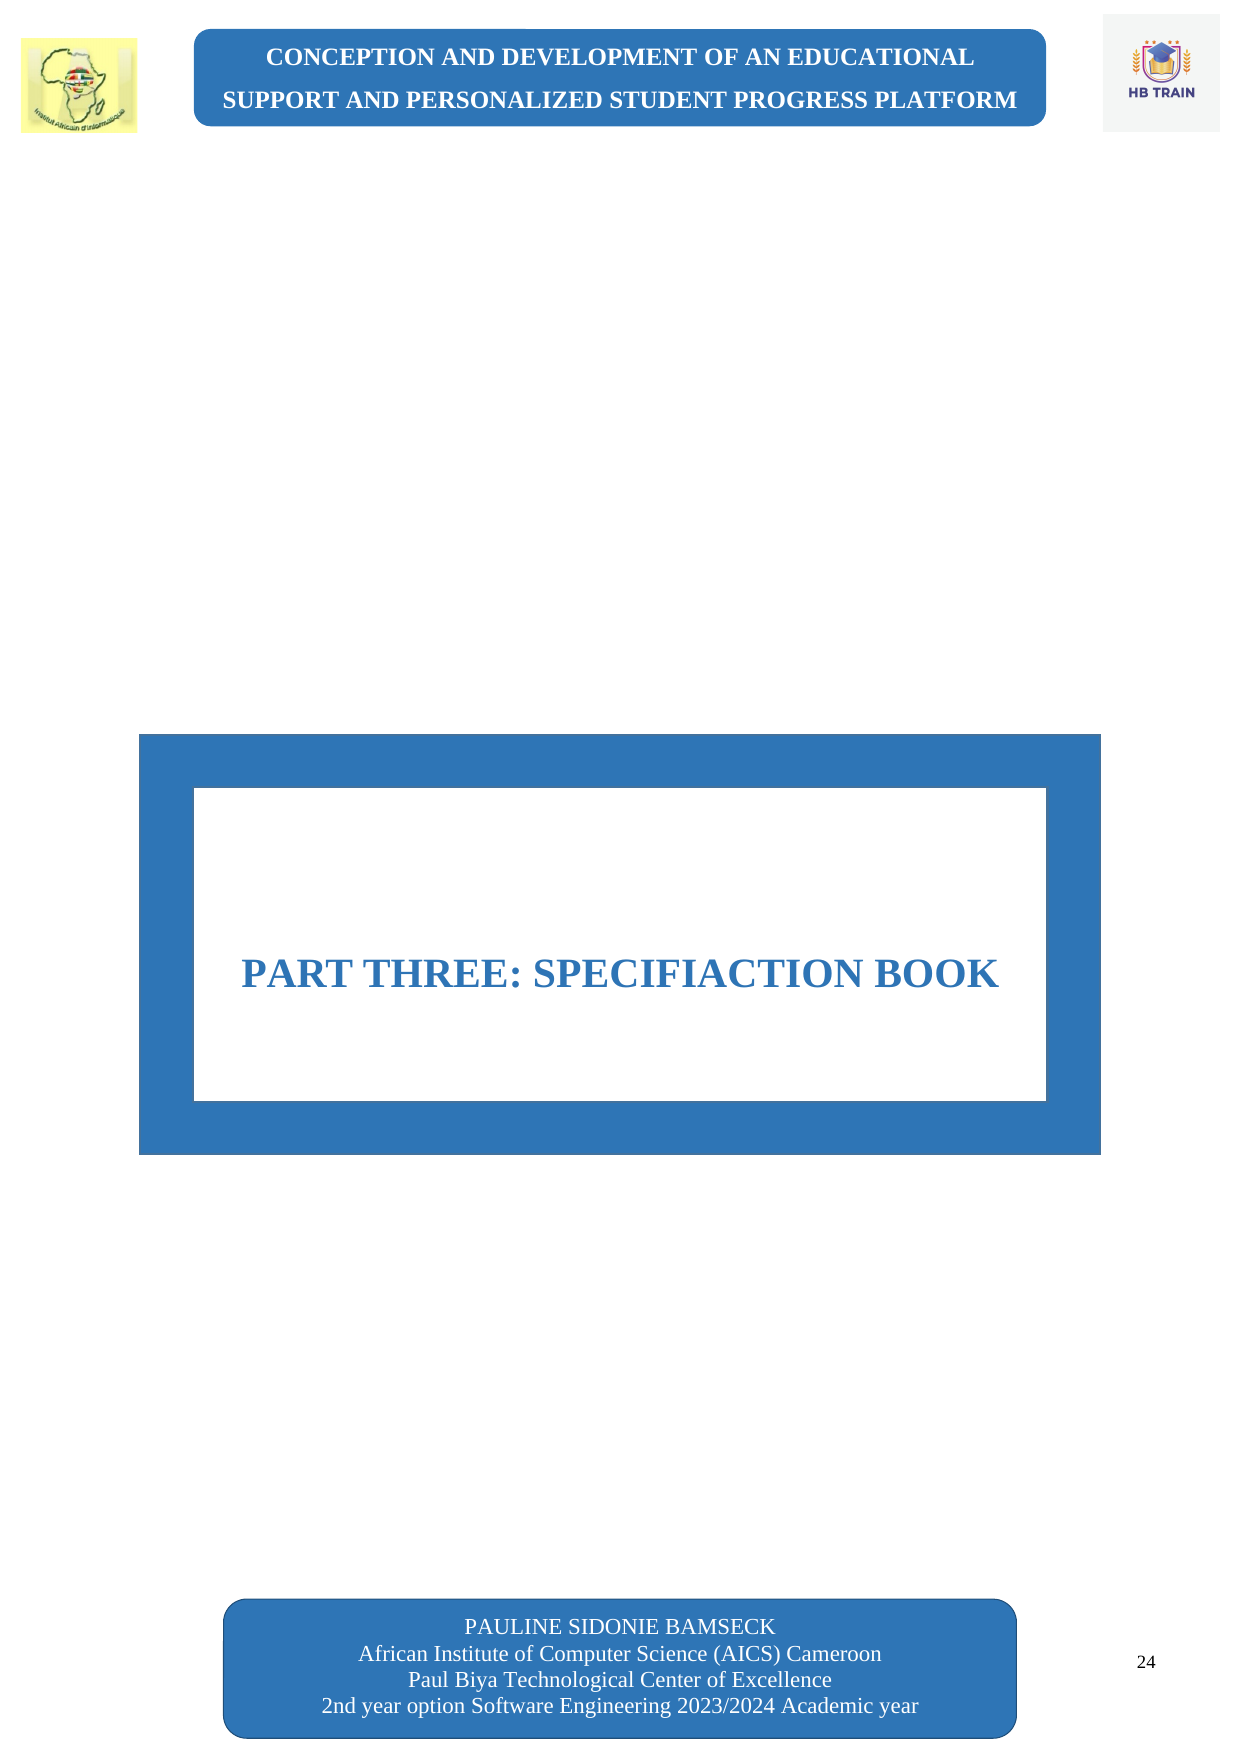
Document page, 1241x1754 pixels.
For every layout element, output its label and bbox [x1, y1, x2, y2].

picture [20, 38, 138, 133]
picture [1102, 14, 1220, 132]
